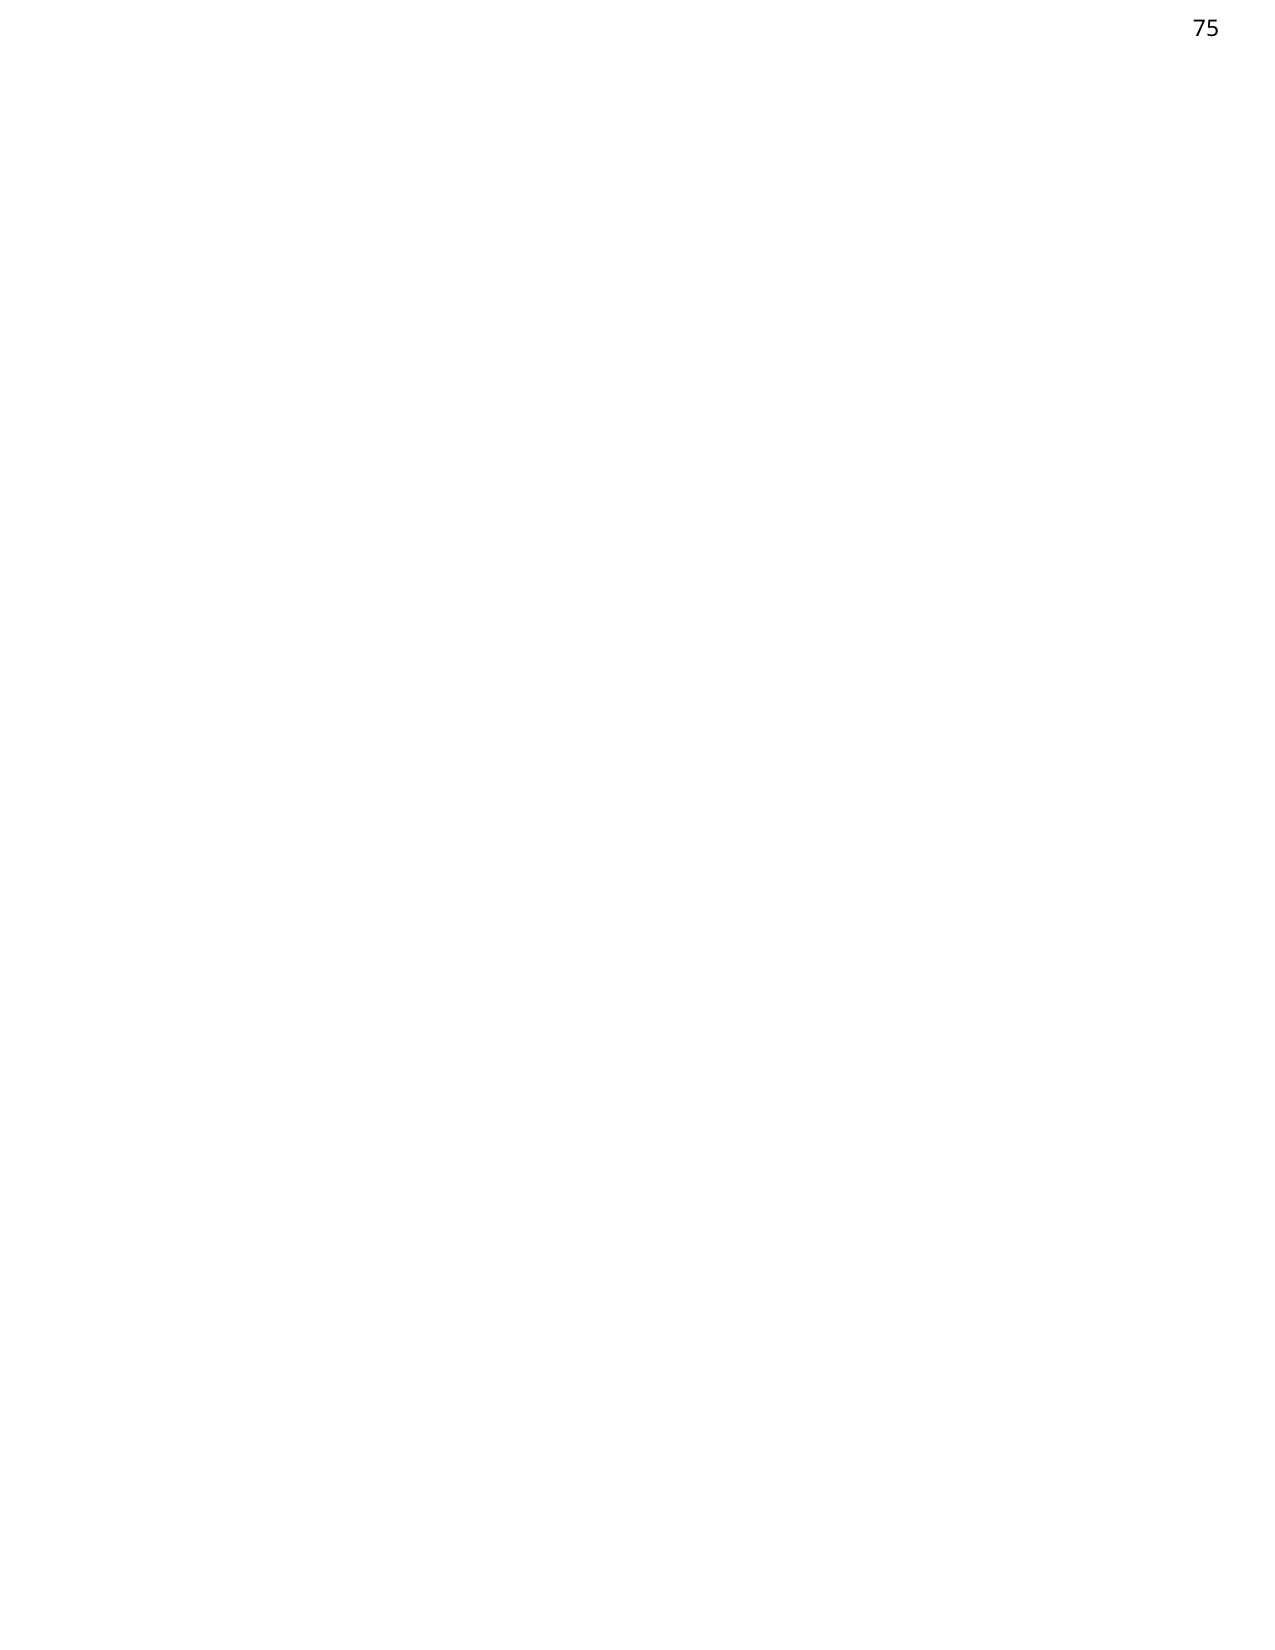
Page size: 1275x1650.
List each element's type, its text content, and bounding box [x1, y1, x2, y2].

text 75 [137, 11, 1219, 42]
